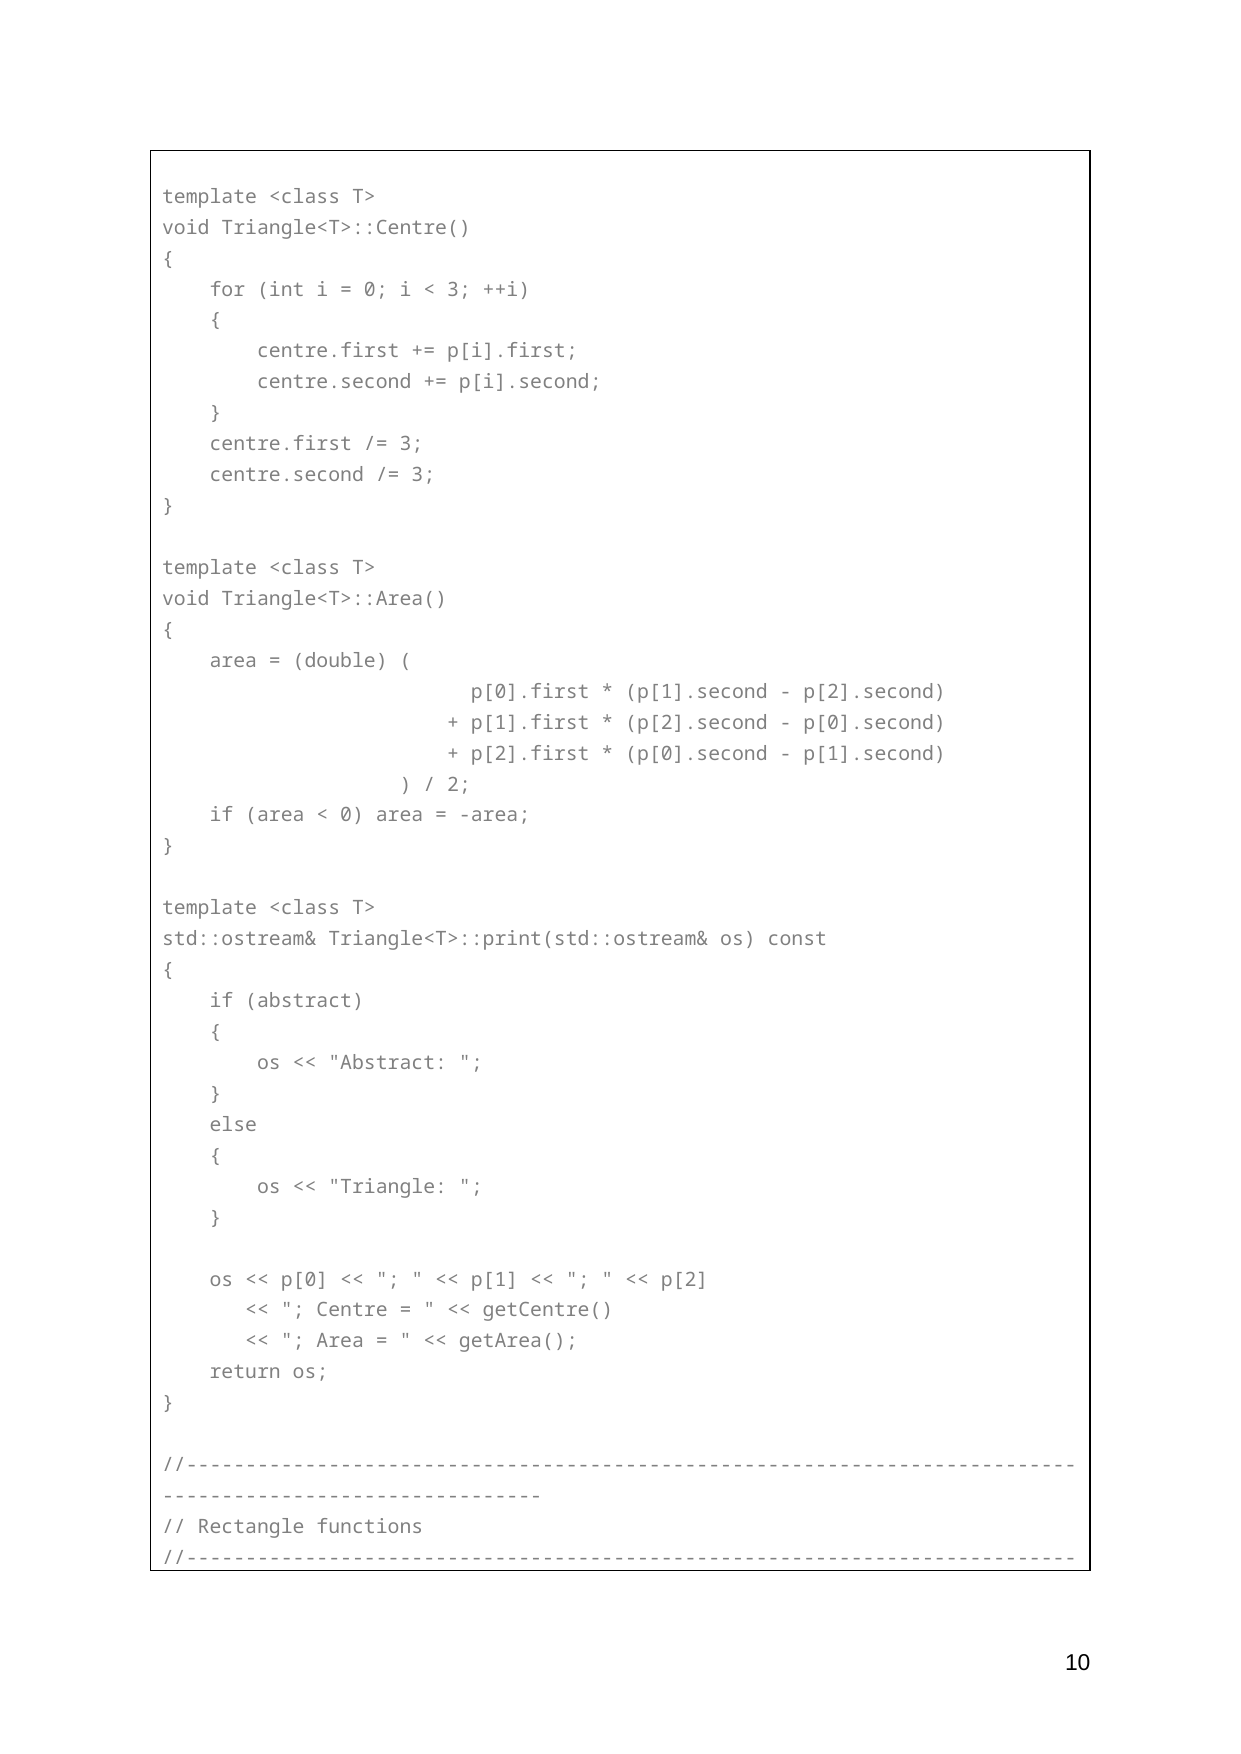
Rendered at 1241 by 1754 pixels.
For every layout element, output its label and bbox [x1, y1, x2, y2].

table_header [151, 151, 1089, 1570]
